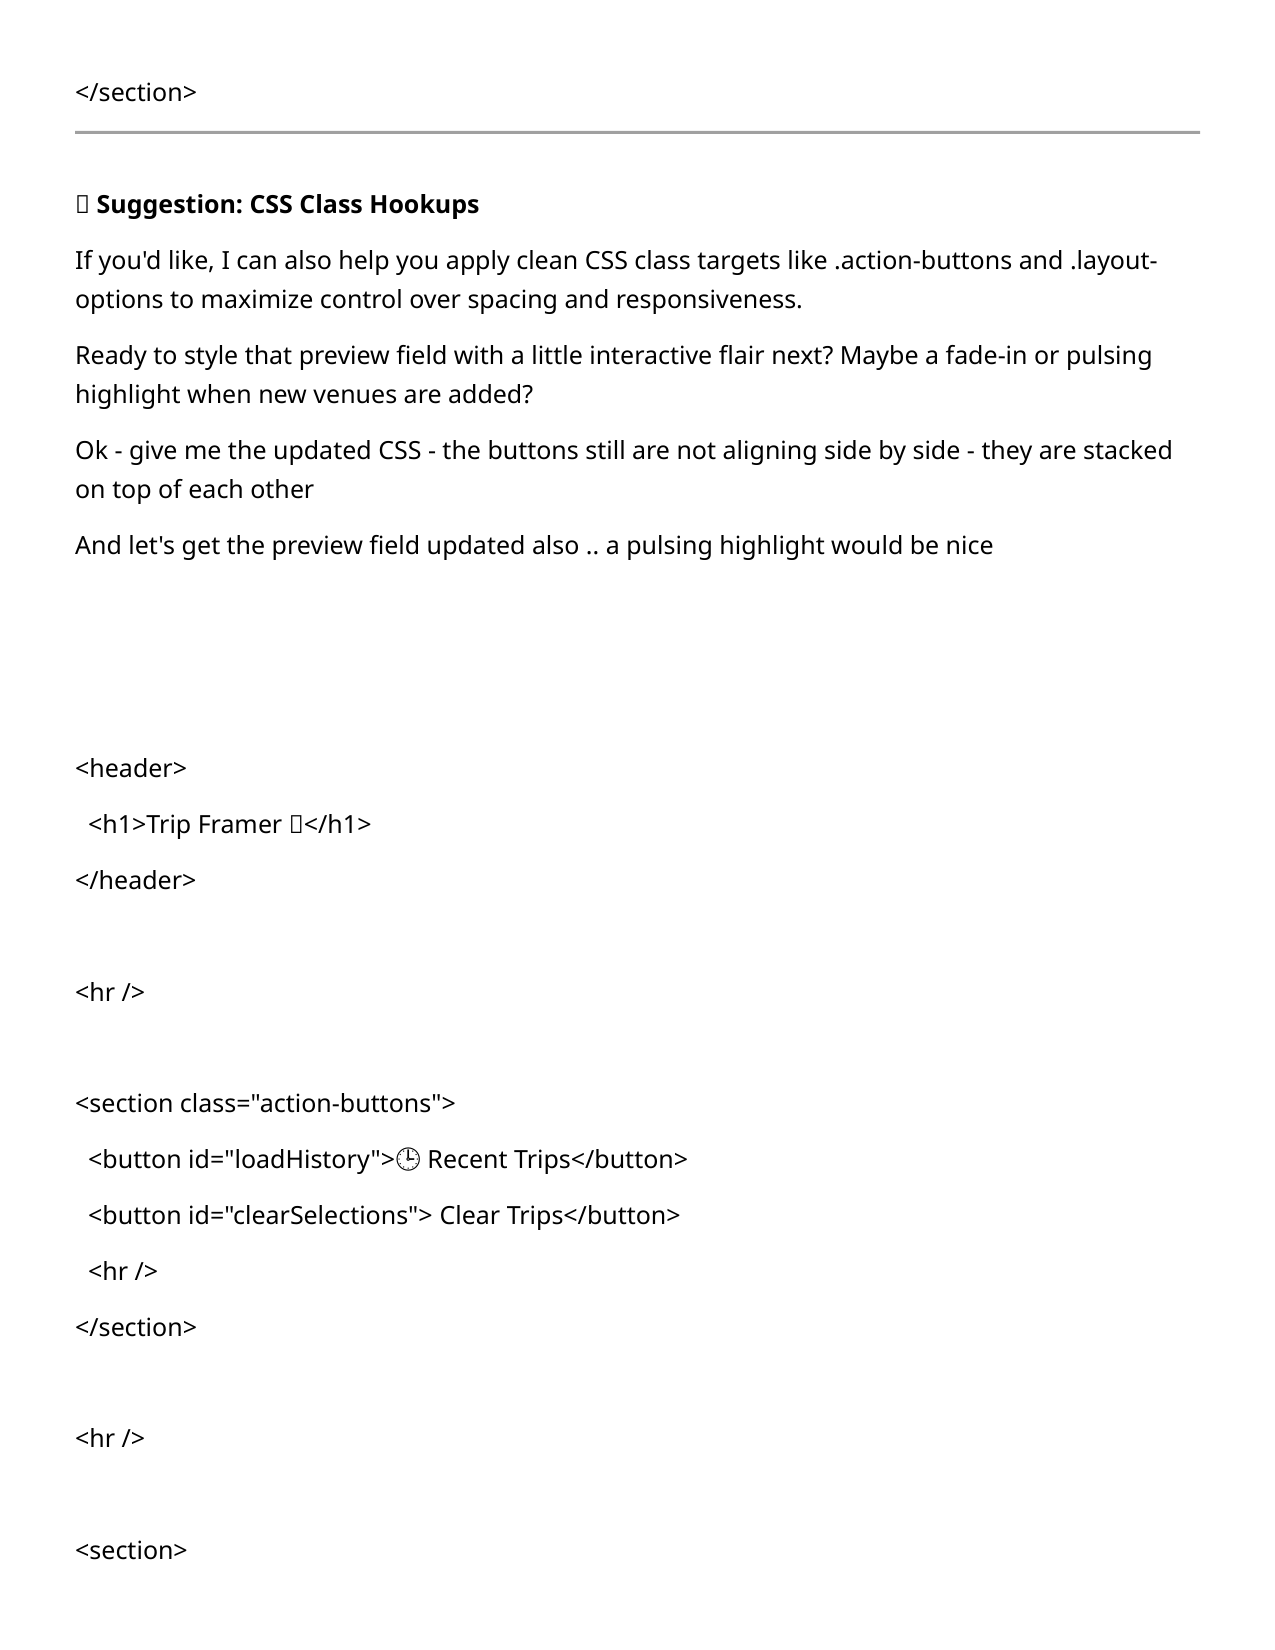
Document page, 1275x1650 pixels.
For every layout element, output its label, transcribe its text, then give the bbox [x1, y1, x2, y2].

text Ready to style that preview field with a little interactive flair next? Maybe a fade-in or pulsing highlight when new venues are added? [75, 337, 1200, 411]
text <button id="loadHistory">🕒 Recent Trips</button> [75, 1142, 1200, 1176]
text Ok - give me the updated CSS - the buttons still are not aligning side by side - they are stacked on top of each other [75, 432, 1200, 506]
text If you'd like, I can also help you apply clean CSS class targets like .action-buttons and .layout-options to maximize control over spacing and responsiveness. [75, 242, 1200, 316]
text <hr /> [75, 1253, 1200, 1287]
text <section class="action-buttons"> [75, 1086, 1200, 1120]
text <button id="clearSelections">🗑️ Clear Trips</button> [75, 1197, 1200, 1232]
text <hr /> [75, 974, 1200, 1008]
text And let's get the preview field updated also .. a pulsing highlight would be nice [75, 527, 1200, 562]
text </section> [75, 1309, 1200, 1343]
text <h1>Trip Framer 🧳</h1> [75, 807, 1200, 841]
text <section> [75, 1532, 1200, 1567]
text <hr /> [75, 1421, 1200, 1455]
text </header> [75, 862, 1200, 897]
text </section> [75, 75, 1200, 109]
text <header> [75, 751, 1200, 785]
text 🧼 Suggestion: CSS Class Hookups [75, 187, 1200, 221]
